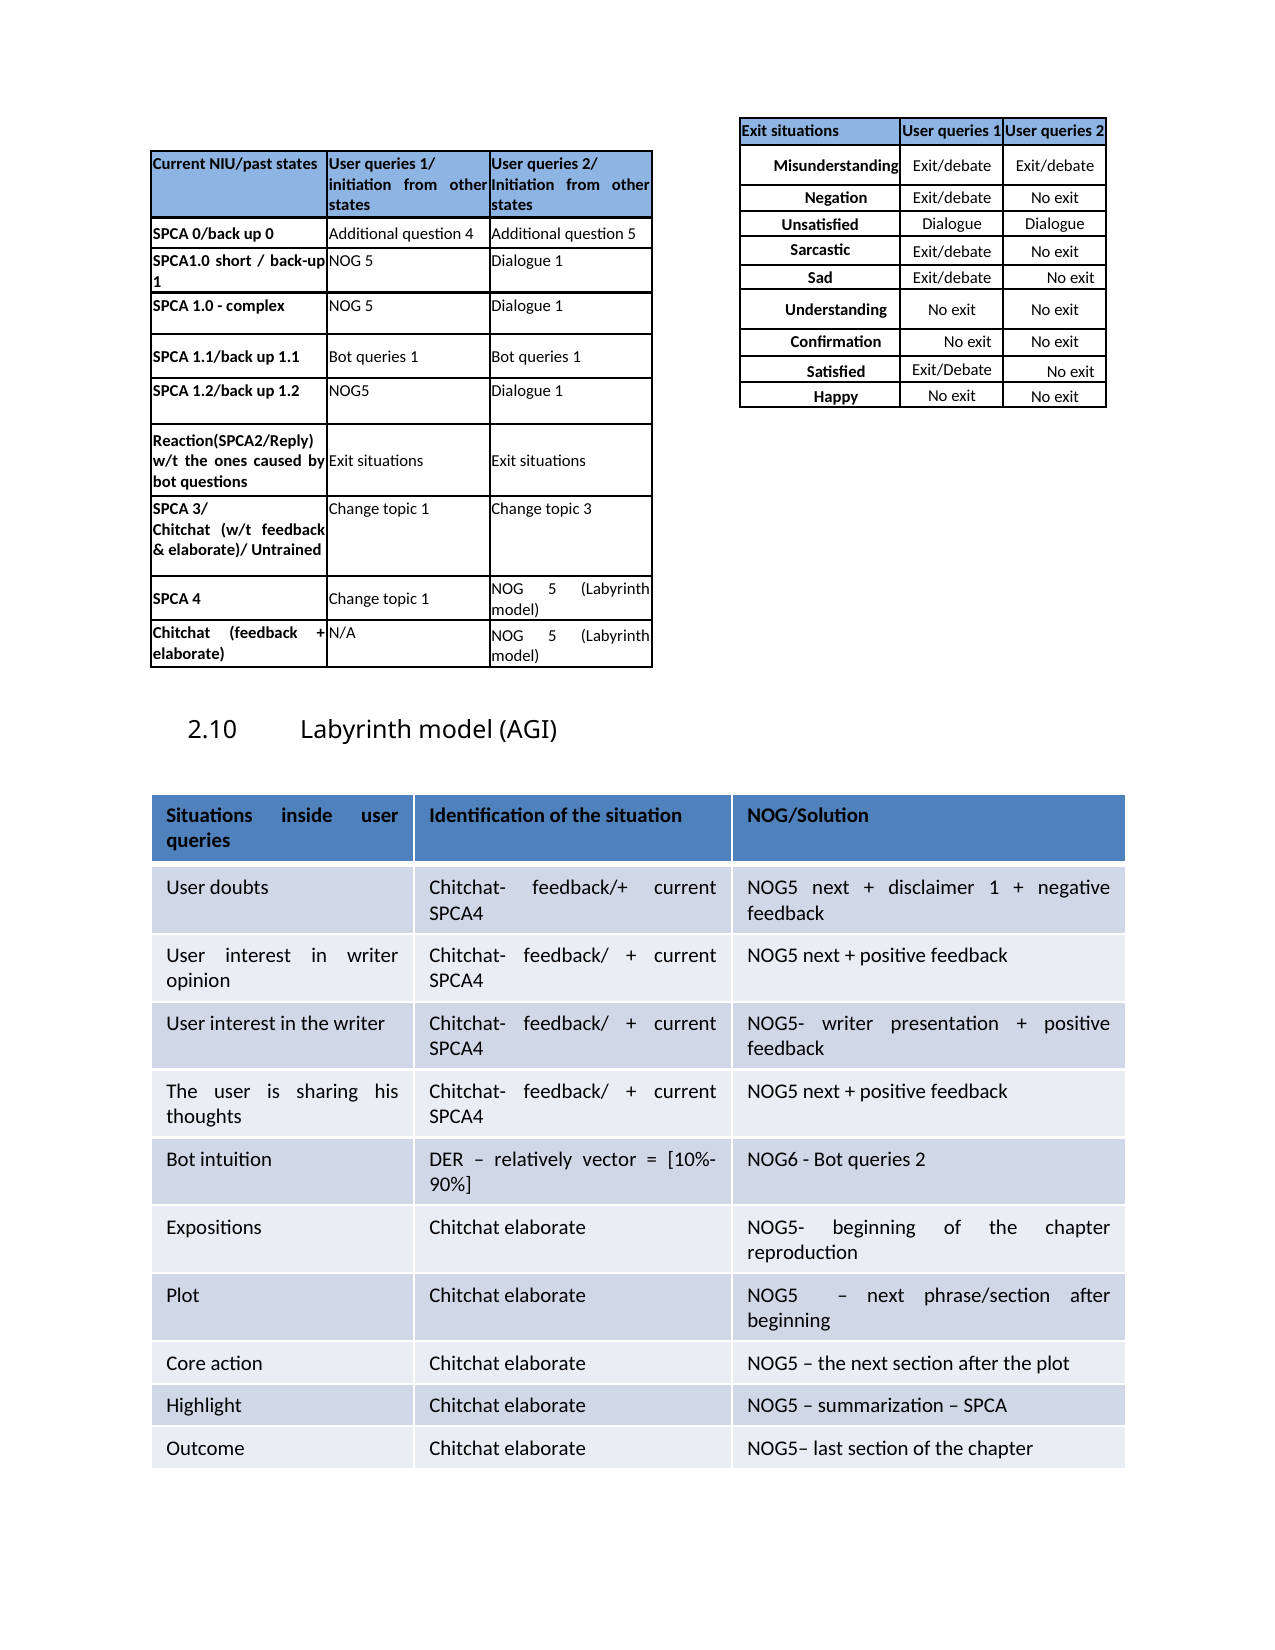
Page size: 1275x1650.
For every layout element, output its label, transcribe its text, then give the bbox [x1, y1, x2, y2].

table_cell Dialogue [1004, 212, 1105, 235]
table_header User queries 2/ Initiation from other states [491, 152, 651, 216]
table_cell Dialogue [901, 212, 1002, 235]
table_cell NOG5- writer presentation + positive feedback [733, 1003, 1125, 1068]
table_cell NOG 5 [328, 294, 489, 333]
table_cell No exit [1004, 383, 1105, 406]
table_cell Outcome [152, 1427, 413, 1468]
table_header User queries 1 [901, 119, 1002, 144]
table_cell NOG5 – summarization – SPCA [733, 1385, 1125, 1425]
table_cell Satisfied [741, 357, 899, 381]
list Labyrinth model (AGI) [187, 712, 1125, 746]
table_cell Additional question 5 [491, 219, 651, 247]
table_cell SPCA 1.1/back up 1.1 [152, 335, 326, 377]
table_cell NOG5 next + positive feedback [733, 1071, 1125, 1136]
table_cell Chitchat elaborate [415, 1427, 731, 1468]
table_cell Bot queries 1 [328, 335, 489, 377]
table_cell Sarcastic [741, 237, 899, 264]
table_cell NOG5- beginning of the chapter reproduction [733, 1206, 1125, 1272]
table_cell User interest in the writer [152, 1003, 413, 1068]
table_cell NOG5 next + positive feedback [733, 935, 1125, 1001]
table_cell Exit/debate [901, 186, 1002, 210]
table_cell Dialogue 1 [491, 249, 651, 291]
table_cell NOG 5 [328, 249, 489, 291]
table_cell Additional question 4 [328, 219, 489, 247]
table_cell Reaction(SPCA2/Reply) w/t the ones caused by bot questions [152, 425, 326, 495]
table_cell User doubts [152, 867, 413, 933]
table_header Exit situations [741, 119, 899, 144]
table_cell No exit [1004, 357, 1105, 381]
table_cell NOG5 – next phrase/section after beginning [733, 1274, 1125, 1340]
table_cell No exit [1004, 266, 1105, 288]
table_cell Dialogue 1 [491, 294, 651, 333]
table_cell NOG 5 (Labyrinth model) [491, 621, 651, 666]
table_cell SPCA 1.2/back up 1.2 [152, 379, 326, 423]
table_cell NOG5– last section of the chapter [733, 1427, 1125, 1468]
table_cell Chitchat elaborate [415, 1342, 731, 1383]
table_cell Change topic 3 [491, 497, 651, 575]
table_cell No exit [901, 383, 1002, 406]
table_cell Bot queries 1 [491, 335, 651, 377]
table_cell Expositions [152, 1206, 413, 1272]
table_cell Chitchat elaborate [415, 1385, 731, 1425]
table_cell NOG5 next + disclaimer 1 + negative feedback [733, 867, 1125, 933]
table_cell NOG5 – the next section after the plot [733, 1342, 1125, 1383]
table_cell Plot [152, 1274, 413, 1340]
table_cell NOG6 - Bot queries 2 [733, 1139, 1125, 1204]
table_cell Chitchat- feedback/ + current SPCA4 [415, 1071, 731, 1136]
table_header NOG/Solution [733, 795, 1125, 861]
table_cell Chitchat elaborate [415, 1206, 731, 1272]
table_cell SPCA 0/back up 0 [152, 219, 326, 247]
table_cell Happy [741, 383, 899, 406]
table_cell Understanding [741, 290, 899, 328]
table_cell Change topic 1 [328, 497, 489, 575]
table_cell Confirmation [741, 330, 899, 355]
table_cell No exit [1004, 237, 1105, 264]
table_cell Exit situations [328, 425, 489, 495]
table_cell N/A [328, 621, 489, 666]
table_cell Chitchat- feedback/ + current SPCA4 [415, 935, 731, 1001]
table_cell No exit [1004, 330, 1105, 355]
table_header Current NIU/past states [152, 152, 326, 216]
table_header Situations inside user queries [152, 795, 413, 861]
table_cell No exit [901, 290, 1002, 328]
table_cell Misunderstanding [741, 146, 899, 184]
table_cell Exit/debate [901, 146, 1002, 184]
table_cell NOG5 [328, 379, 489, 423]
table_cell Exit/debate [1004, 146, 1105, 184]
table_cell Exit/debate [901, 237, 1002, 264]
table_cell Highlight [152, 1385, 413, 1425]
table_header Identification of the situation [415, 795, 731, 861]
table_cell Negation [741, 186, 899, 210]
table_cell The user is sharing his thoughts [152, 1071, 413, 1136]
table_cell SPCA 4 [152, 577, 326, 619]
table_cell Bot intuition [152, 1139, 413, 1204]
table_cell NOG 5 (Labyrinth model) [491, 577, 651, 619]
table_cell No exit [901, 330, 1002, 355]
table_cell Chitchat- feedback/+ current SPCA4 [415, 867, 731, 933]
table_cell Exit/debate [901, 266, 1002, 288]
table_cell Sad [741, 266, 899, 288]
table_cell No exit [1004, 186, 1105, 210]
table_cell Chitchat (feedback + elaborate) [152, 621, 326, 666]
table_cell DER – relatively vector = [10%-90%] [415, 1139, 731, 1204]
table_cell No exit [1004, 290, 1105, 328]
table_cell Chitchat- feedback/ + current SPCA4 [415, 1003, 731, 1068]
table_cell Exit situations [491, 425, 651, 495]
table_header User queries 1/ initiation from other states [328, 152, 489, 216]
table_cell Chitchat elaborate [415, 1274, 731, 1340]
table_header User queries 2 [1004, 119, 1105, 144]
table_cell Dialogue 1 [491, 379, 651, 423]
table_cell Core action [152, 1342, 413, 1383]
table_cell Change topic 1 [328, 577, 489, 619]
table_cell SPCA 3/ Chitchat (w/t feedback & elaborate)/ Untrained [152, 497, 326, 575]
table_cell Exit/Debate [901, 357, 1002, 381]
table_cell SPCA 1.0 - complex [152, 294, 326, 333]
table_cell Unsatisfied [741, 212, 899, 235]
table_cell SPCA1.0 short / back-up 1 [152, 249, 326, 291]
table_cell User interest in writer opinion [152, 935, 413, 1001]
